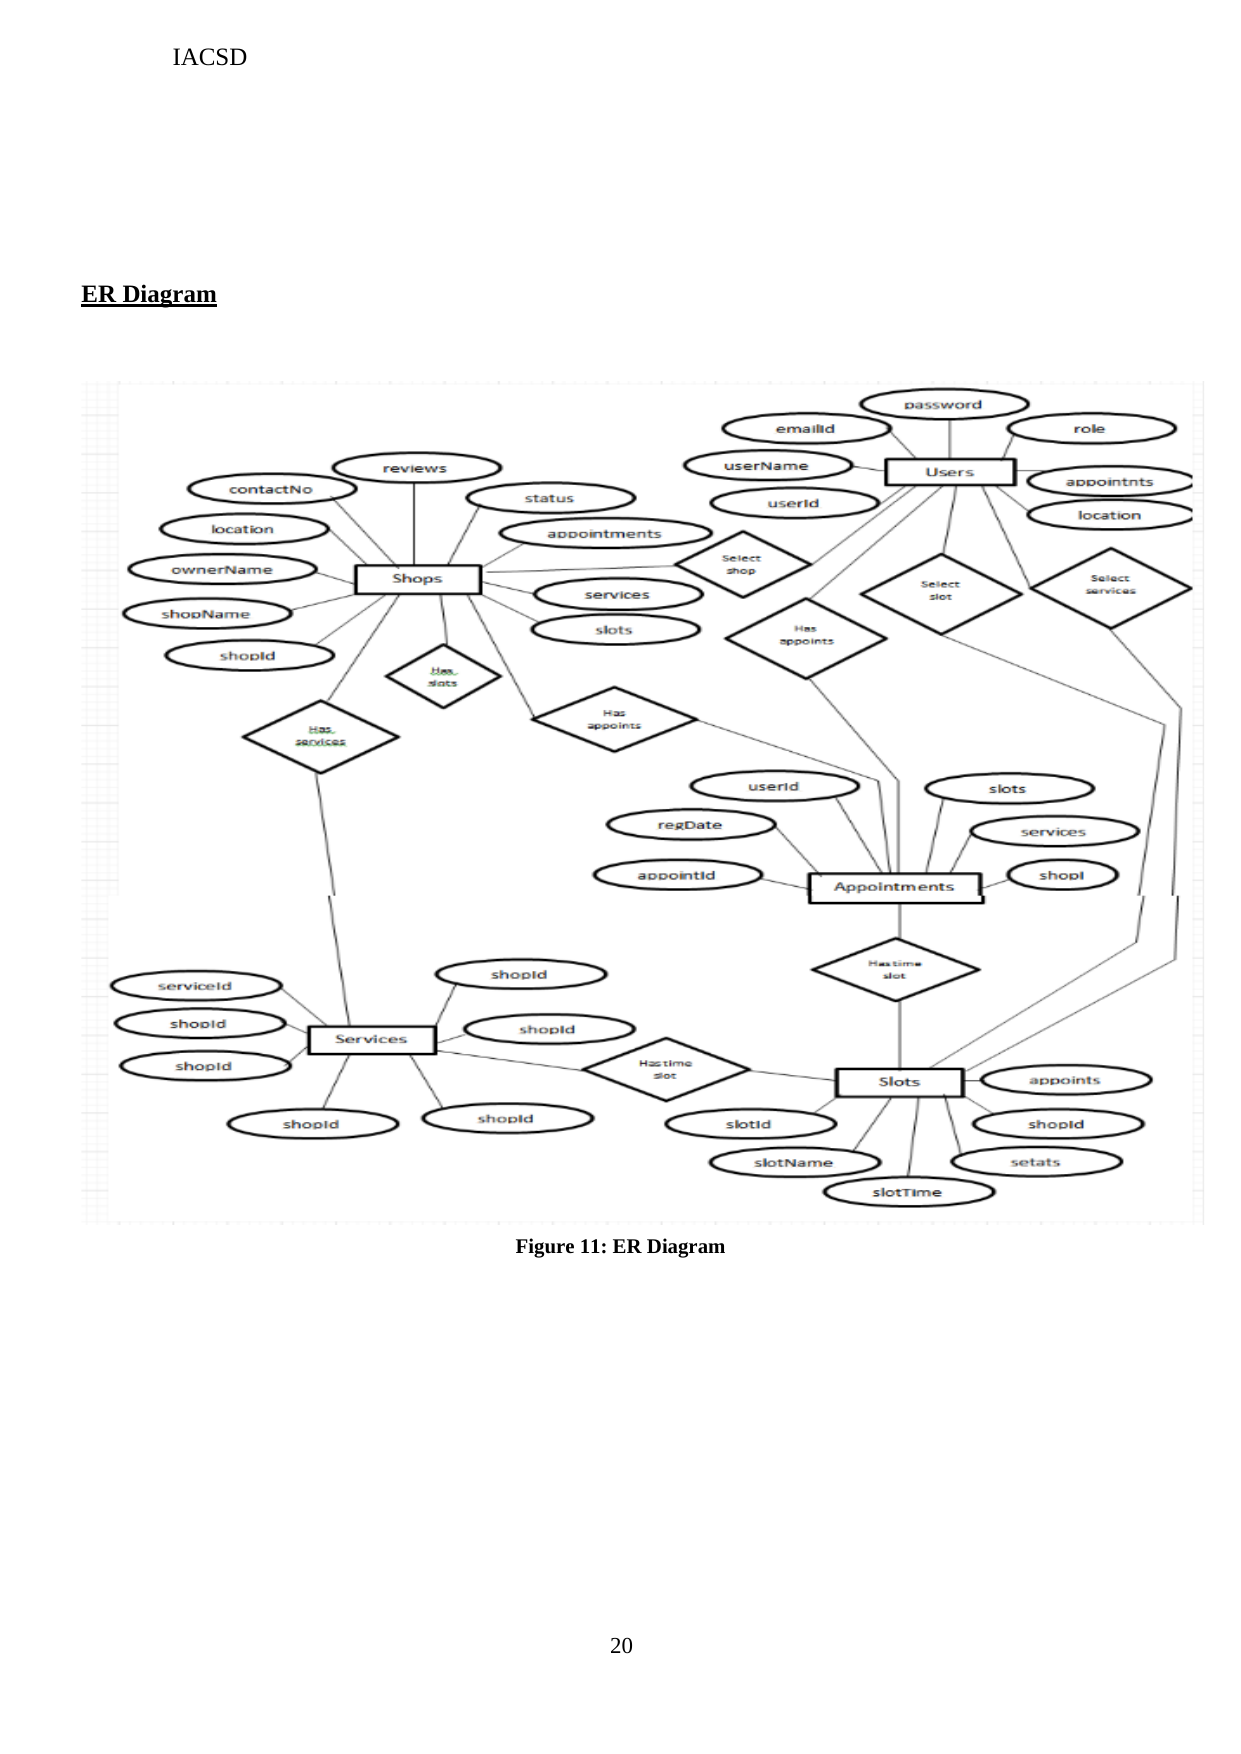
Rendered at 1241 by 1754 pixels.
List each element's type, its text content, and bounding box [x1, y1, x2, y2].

text Figure 11: ER Diagram [262, 1234, 979, 1258]
subtitle ER Diagram [81, 279, 327, 308]
picture [81, 381, 1205, 1225]
